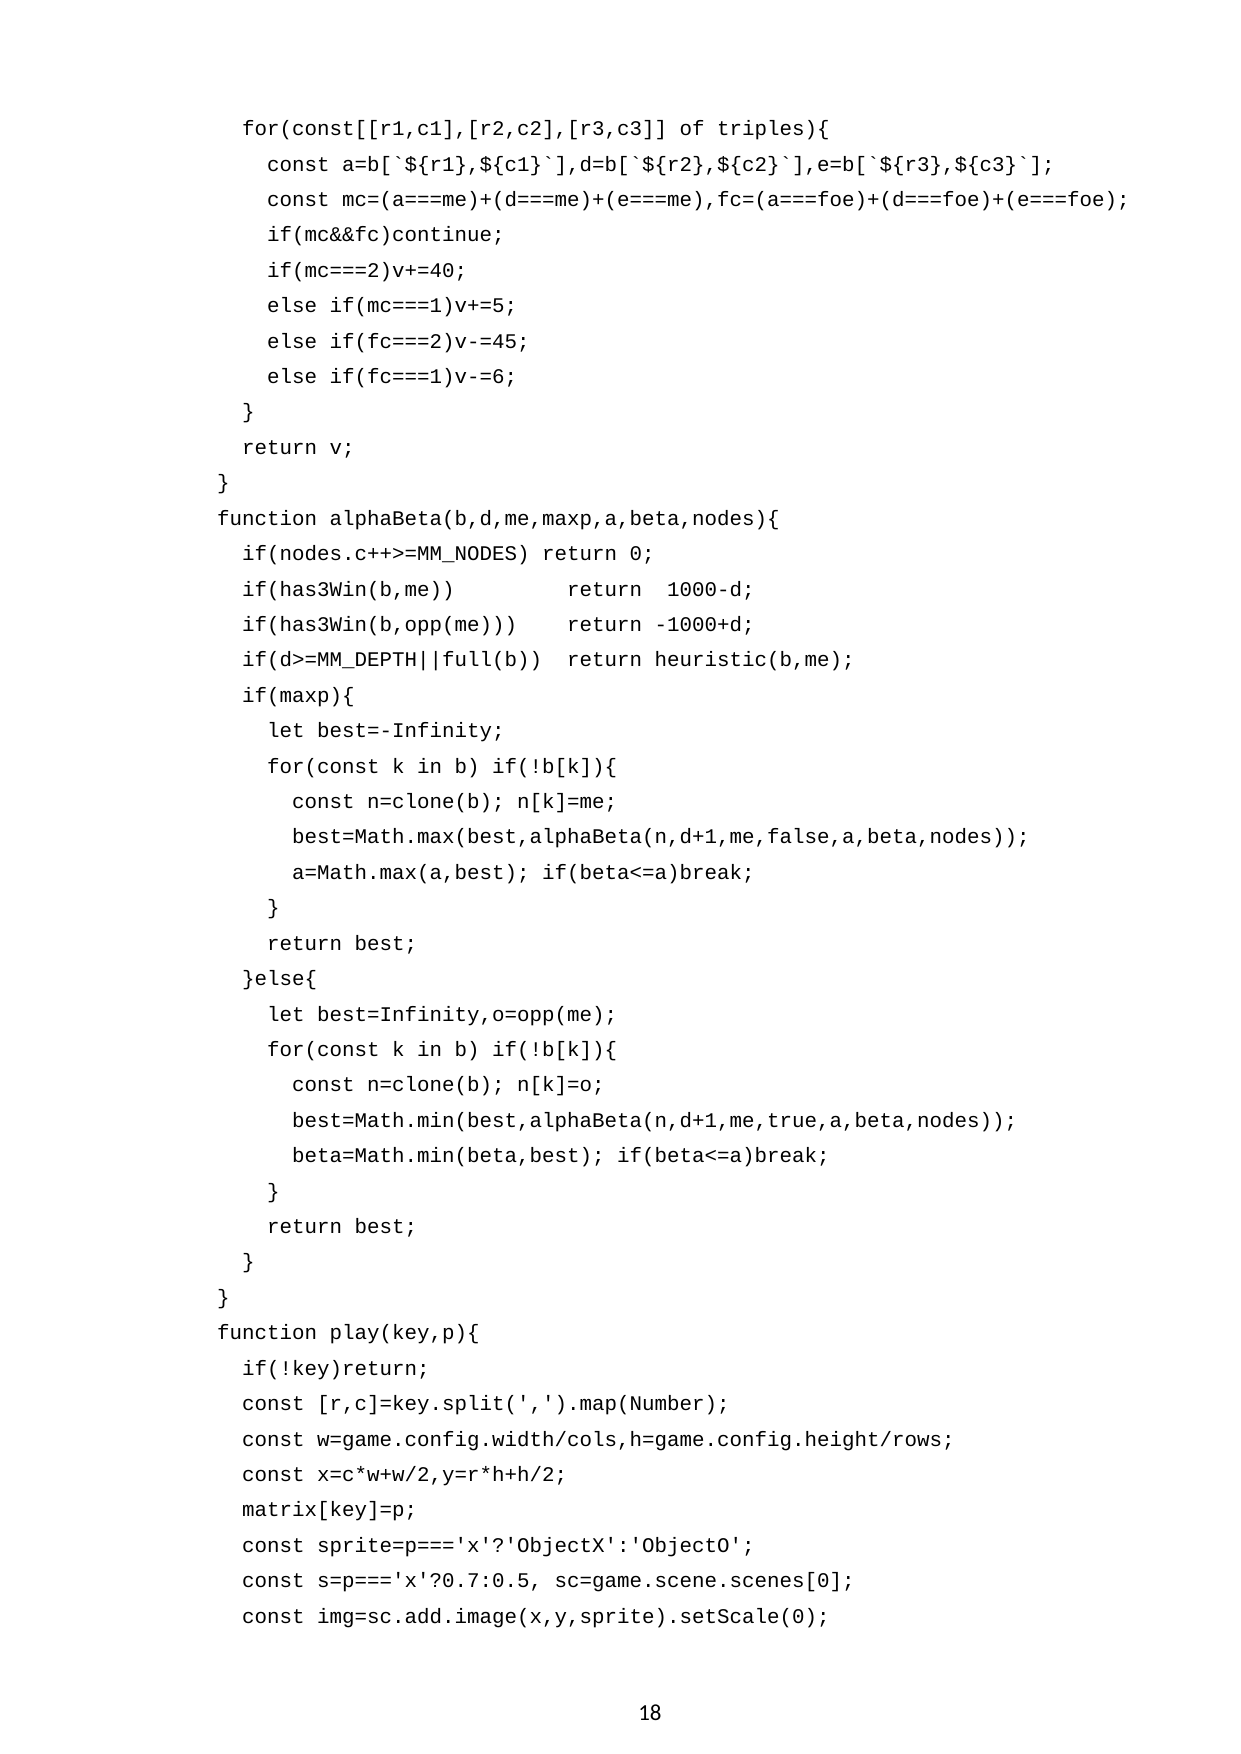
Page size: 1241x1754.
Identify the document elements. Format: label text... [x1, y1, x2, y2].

text return v; [118, 437, 1181, 461]
text const n=clone(b); n[k]=me; [118, 791, 1181, 815]
text for(const k in b) if(!b[k]){ [118, 1039, 1181, 1063]
text }else{ [118, 968, 1181, 992]
text best=Math.max(best,alphaBeta(n,d+1,me,false,a,beta,nodes)); [118, 826, 1181, 850]
text if(nodes.c++>=MM_NODES) return 0; [118, 543, 1181, 567]
text const img=sc.add.image(x,y,sprite).setScale(0); [118, 1606, 1181, 1629]
text if(mc===2)v+=40; [118, 260, 1181, 283]
text } [118, 472, 1181, 496]
text } [118, 897, 1181, 921]
text const [r,c]=key.split(',').map(Number); [118, 1393, 1181, 1417]
text if(mc&&fc)continue; [118, 224, 1181, 248]
text const s=p==='x'?0.7:0.5, sc=game.scene.scenes[0]; [118, 1570, 1181, 1594]
text for(const[[r1,c1],[r2,c2],[r3,c3]] of triples){ [118, 118, 1181, 142]
text else if(fc===2)v-=45; [118, 331, 1181, 354]
text else if(mc===1)v+=5; [118, 295, 1181, 319]
text beta=Math.min(beta,best); if(beta<=a)break; [118, 1145, 1181, 1169]
text const a=b[`${r1},${c1}`],d=b[`${r2},${c2}`],e=b[`${r3},${c3}`]; [118, 153, 1181, 177]
text if(d>=MM_DEPTH||full(b)) return heuristic(b,me); [118, 649, 1181, 673]
text } [118, 401, 1181, 425]
text best=Math.min(best,alphaBeta(n,d+1,me,true,a,beta,nodes)); [118, 1110, 1181, 1133]
text const n=clone(b); n[k]=o; [118, 1074, 1181, 1098]
text a=Math.max(a,best); if(beta<=a)break; [118, 862, 1181, 886]
text function alphaBeta(b,d,me,maxp,a,beta,nodes){ [118, 508, 1181, 531]
text if(has3Win(b,opp(me))) return -1000+d; [118, 614, 1181, 638]
text } [118, 1251, 1181, 1275]
text function play(key,p){ [118, 1322, 1181, 1346]
text const w=game.config.width/cols,h=game.config.height/rows; [118, 1428, 1181, 1452]
text if(has3Win(b,me)) return 1000-d; [118, 578, 1181, 602]
text if(!key)return; [118, 1358, 1181, 1381]
text if(maxp){ [118, 685, 1181, 708]
text const mc=(a===me)+(d===me)+(e===me),fc=(a===foe)+(d===foe)+(e===foe); [118, 189, 1181, 213]
text const sprite=p==='x'?'ObjectX':'ObjectO'; [118, 1535, 1181, 1558]
text let best=-Infinity; [118, 720, 1181, 744]
text return best; [118, 1216, 1181, 1240]
text const x=c*w+w/2,y=r*h+h/2; [118, 1464, 1181, 1488]
text else if(fc===1)v-=6; [118, 366, 1181, 390]
text matrix[key]=p; [118, 1499, 1181, 1523]
text for(const k in b) if(!b[k]){ [118, 756, 1181, 779]
text } [118, 1181, 1181, 1204]
text } [118, 1287, 1181, 1311]
text return best; [118, 933, 1181, 956]
text let best=Infinity,o=opp(me); [118, 1003, 1181, 1027]
